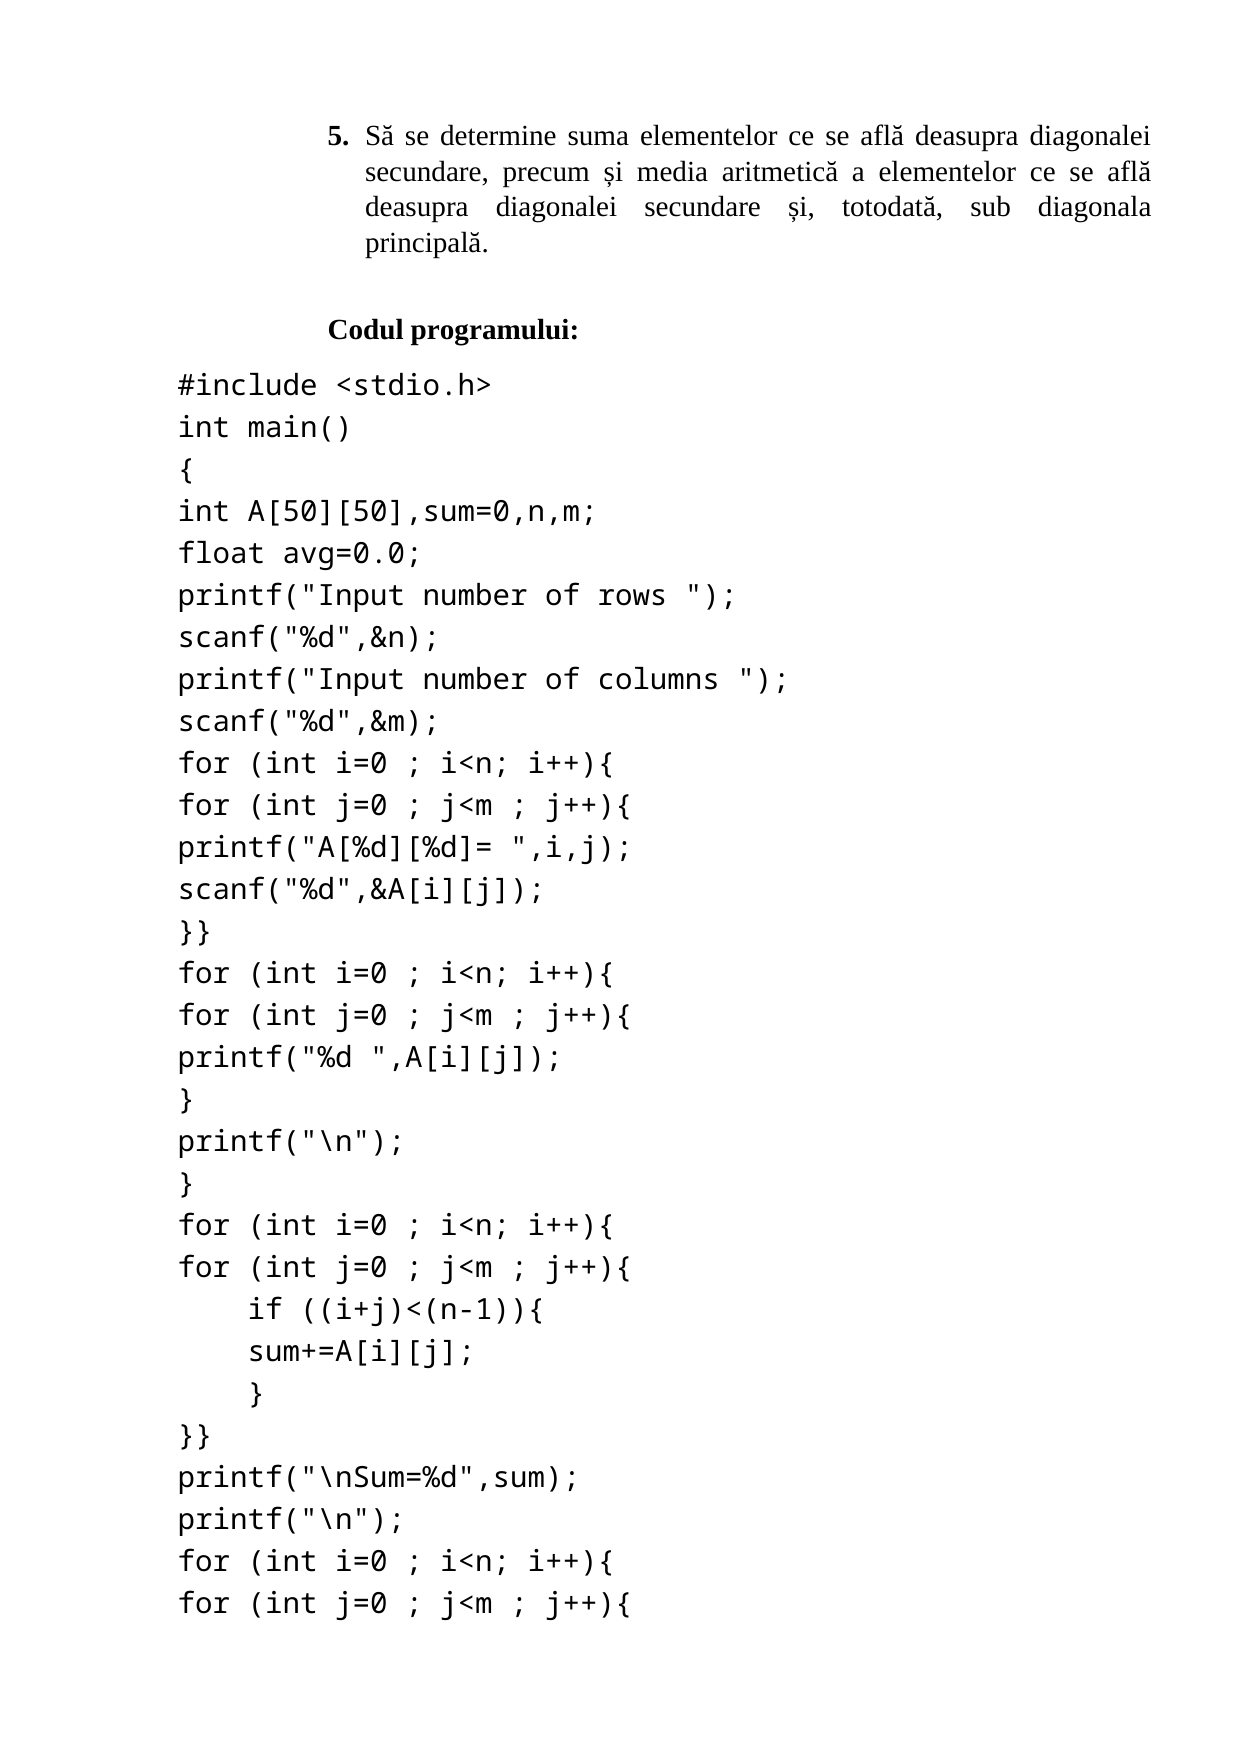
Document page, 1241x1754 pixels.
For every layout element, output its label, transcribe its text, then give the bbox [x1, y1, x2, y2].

text scanf("%d",&A[i][j]); [177, 868, 1152, 908]
text for (int j=0 ; j<m ; j++){ [177, 994, 1152, 1034]
text #include <stdio.h> [177, 364, 1152, 404]
text Codul programului: [327, 312, 1152, 346]
text for (int j=0 ; j<m ; j++){ [177, 784, 1152, 824]
text printf("%d ",A[i][j]); [177, 1036, 1152, 1076]
text for (int j=0 ; j<m ; j++){ [177, 1246, 1152, 1286]
text printf("Input number of columns "); [177, 658, 1152, 698]
text sum+=A[i][j]; [177, 1330, 1152, 1370]
text for (int j=0 ; j<m ; j++){ [177, 1582, 1152, 1622]
text printf("Input number of rows "); [177, 574, 1152, 614]
text for (int i=0 ; i<n; i++){ [177, 1204, 1152, 1244]
text scanf("%d",&m); [177, 700, 1152, 740]
text int main() [177, 407, 1152, 446]
text }} [177, 910, 1152, 950]
text for (int i=0 ; i<n; i++){ [177, 742, 1152, 782]
text printf("\n"); [177, 1498, 1152, 1538]
text printf("\n"); [177, 1120, 1152, 1160]
text if ((i+j)<(n-1)){ [177, 1288, 1152, 1328]
text } [177, 1162, 1152, 1202]
text scanf("%d",&n); [177, 616, 1152, 656]
text }} [177, 1414, 1152, 1454]
list Să se determine suma elementelor ce se află deasupra diagonalei secundare, precum și media aritmetică a elementelor ce se află deasupra diagonalei secundare și, totodată, sub diagonala principală. [327, 118, 1152, 258]
text printf("\nSum=%d",sum); [177, 1456, 1152, 1496]
text for (int i=0 ; i<n; i++){ [177, 1540, 1152, 1580]
text { [177, 448, 1152, 488]
text } [177, 1372, 1152, 1412]
text for (int i=0 ; i<n; i++){ [177, 952, 1152, 992]
text printf("A[%d][%d]= ",i,j); [177, 826, 1152, 866]
text int A[50][50],sum=0,n,m; [177, 491, 1152, 530]
text float avg=0.0; [177, 532, 1152, 572]
text } [177, 1078, 1152, 1118]
